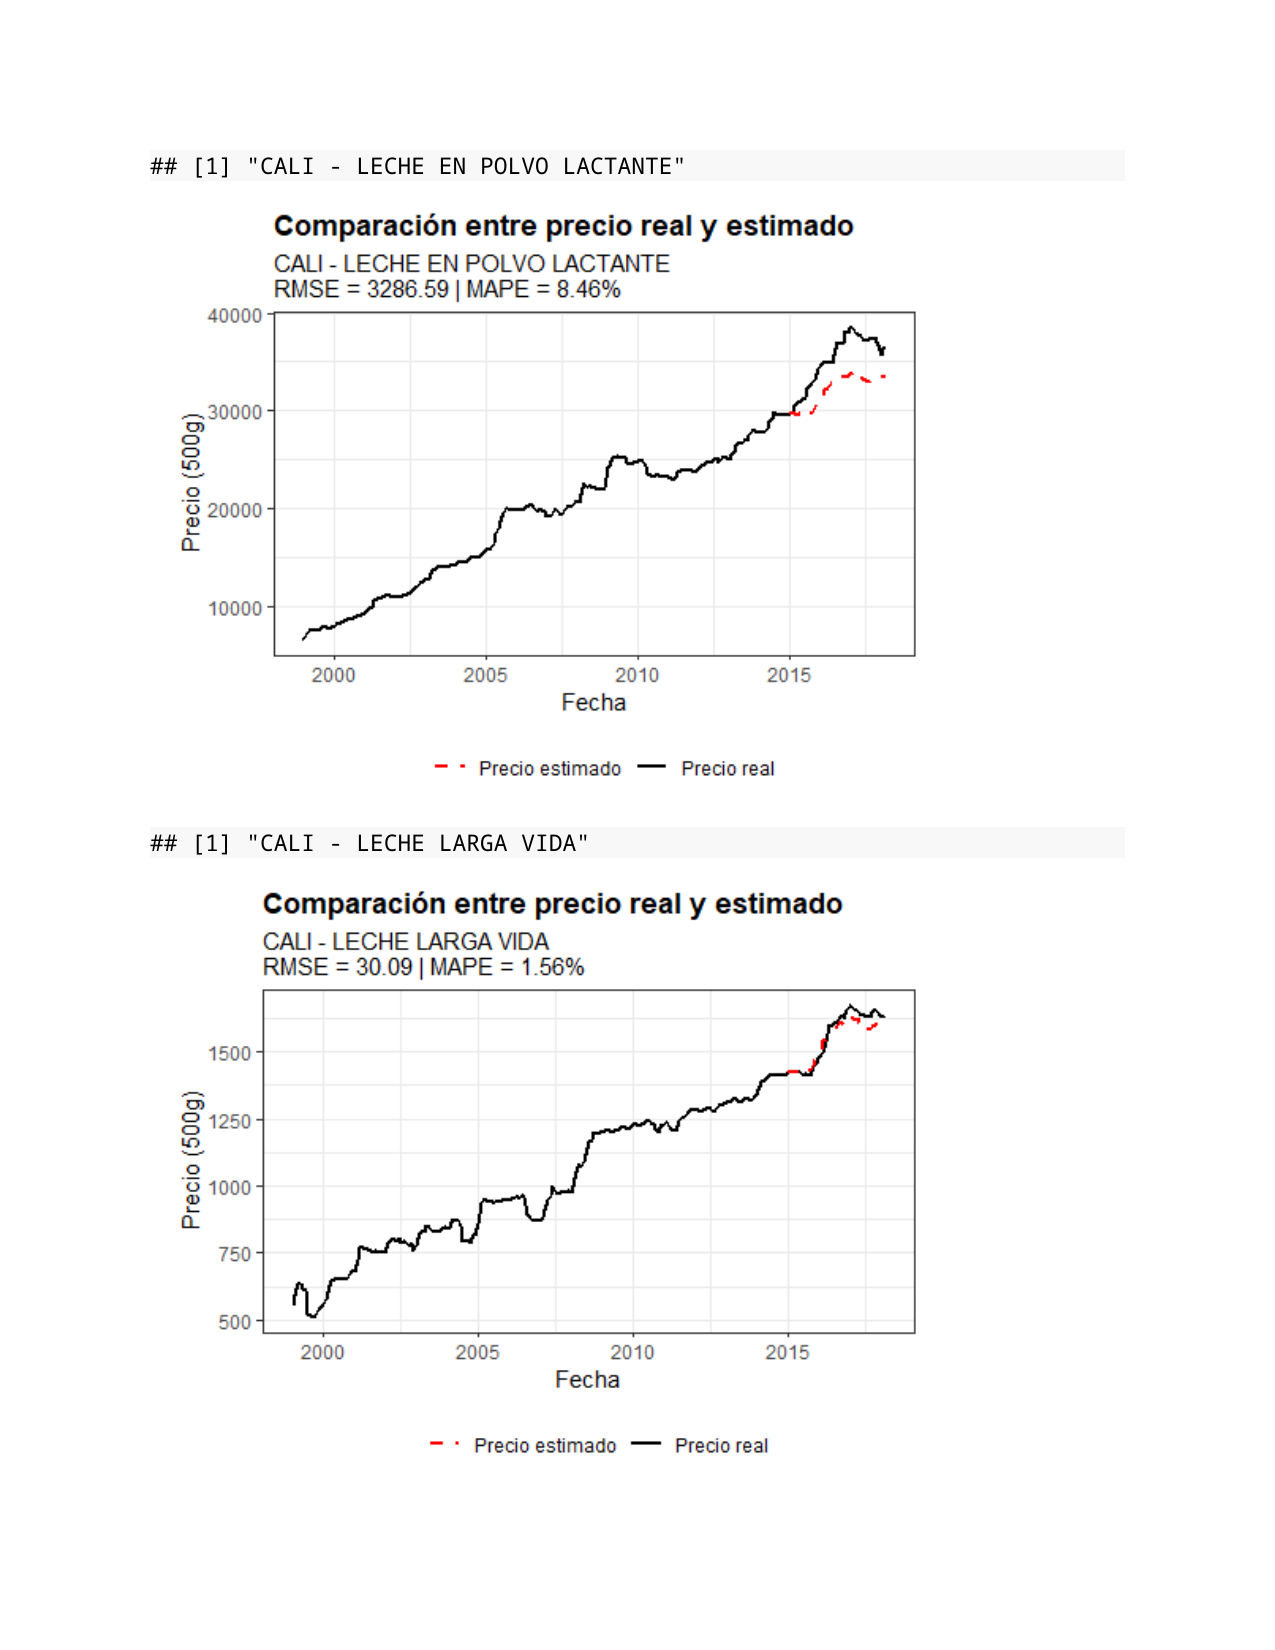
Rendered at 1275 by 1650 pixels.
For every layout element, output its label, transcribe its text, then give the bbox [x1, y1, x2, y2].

text ## [1] "CALI - LECHE EN POLVO LACTANTE" [150, 150, 1125, 181]
text ## [1] "CALI - LECHE LARGA VIDA" [150, 827, 1125, 858]
picture [168, 879, 927, 1486]
picture [168, 202, 927, 809]
